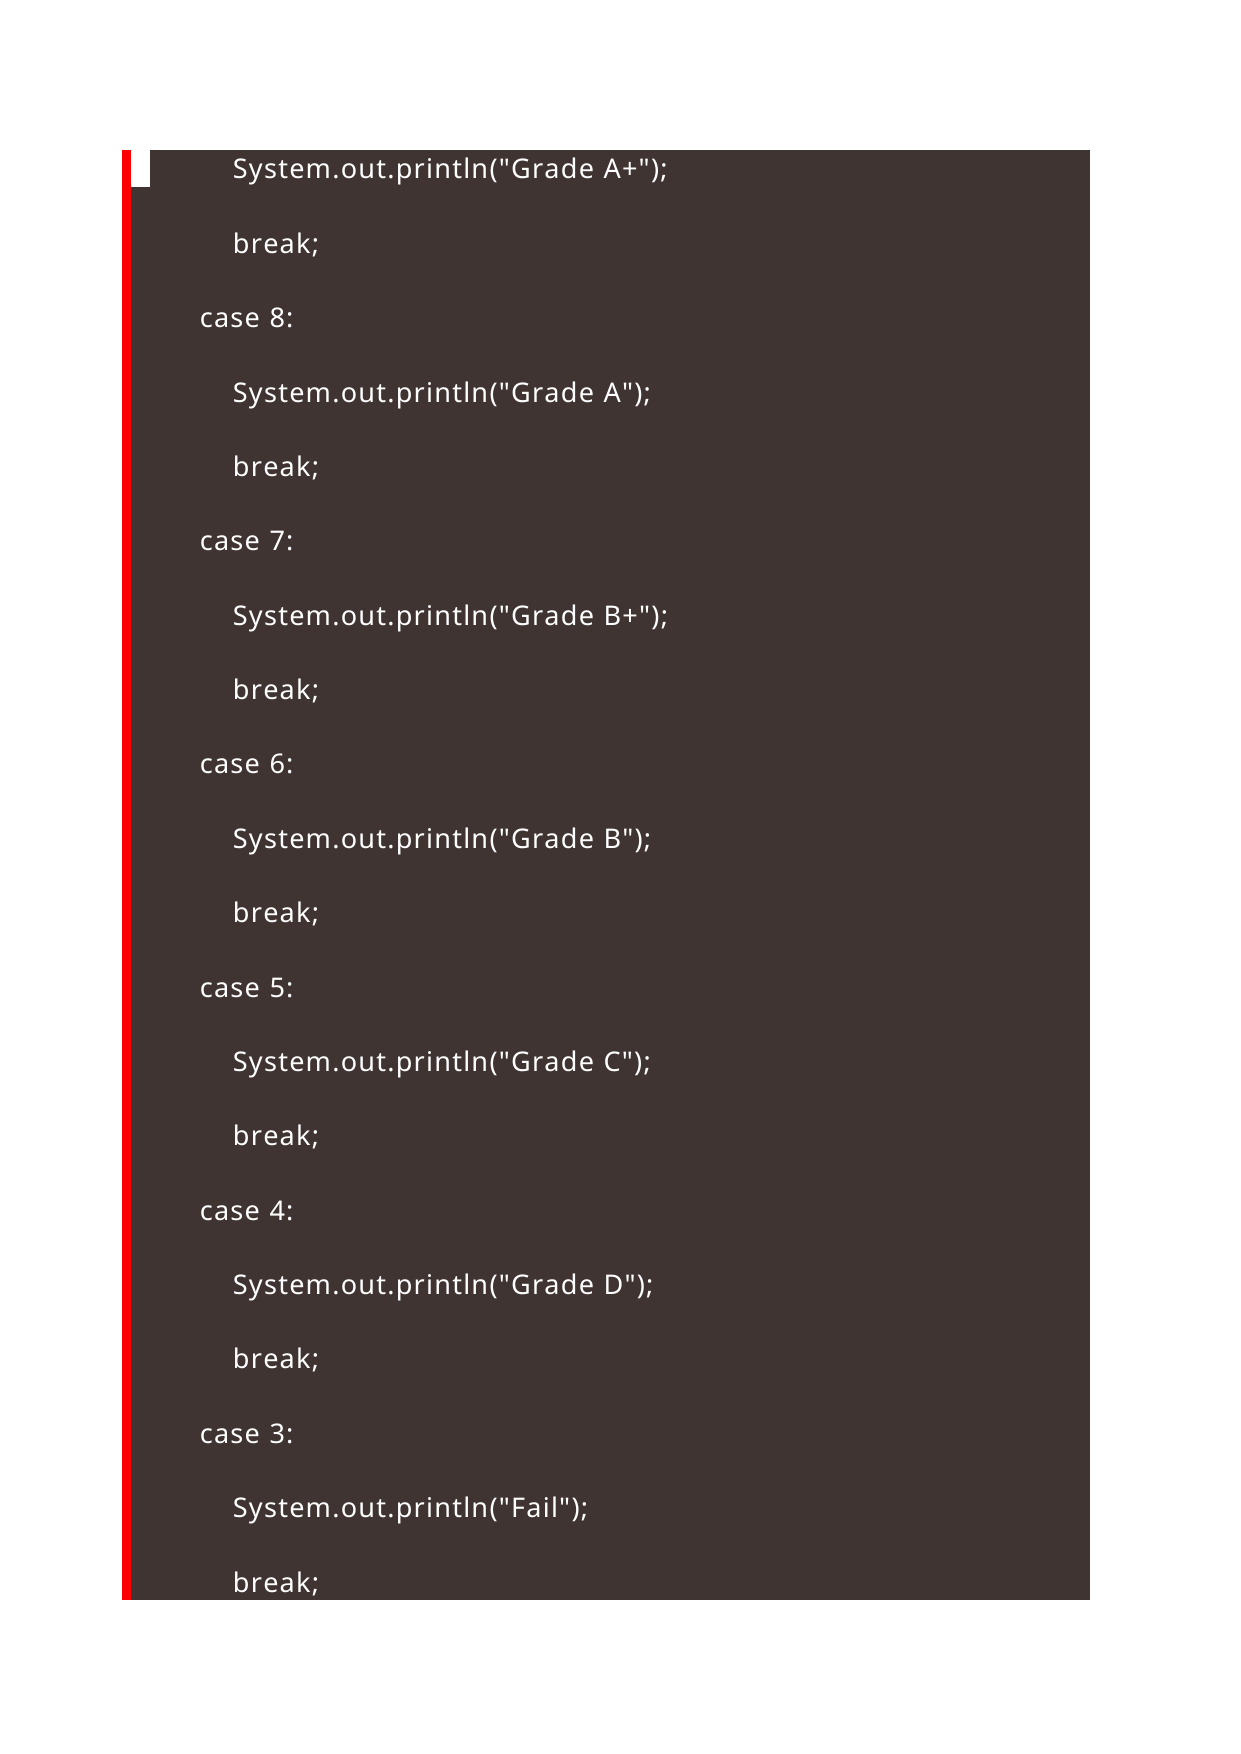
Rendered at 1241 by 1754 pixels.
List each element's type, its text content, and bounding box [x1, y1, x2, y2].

text System.out.println("Grade A"); [131, 373, 1090, 410]
text System.out.println("Grade D"); [131, 1266, 1090, 1302]
text break; [131, 1563, 1090, 1600]
text case 3: [131, 1414, 1090, 1451]
text System.out.println("Fail"); [131, 1489, 1090, 1526]
text case 7: [131, 522, 1090, 559]
text break; [131, 894, 1090, 931]
text break; [131, 1117, 1090, 1154]
text break; [131, 447, 1090, 484]
text break; [131, 1340, 1090, 1377]
text case 8: [131, 299, 1090, 336]
text System.out.println("Grade A+"); [150, 150, 1090, 187]
text System.out.println("Grade B+"); [131, 596, 1090, 633]
text break; [131, 671, 1090, 707]
text System.out.println("Grade C"); [131, 1042, 1090, 1079]
text case 5: [131, 968, 1090, 1005]
text System.out.println("Grade B"); [131, 819, 1090, 856]
text case 4: [131, 1191, 1090, 1228]
text case 6: [131, 745, 1090, 782]
text break; [131, 224, 1090, 261]
